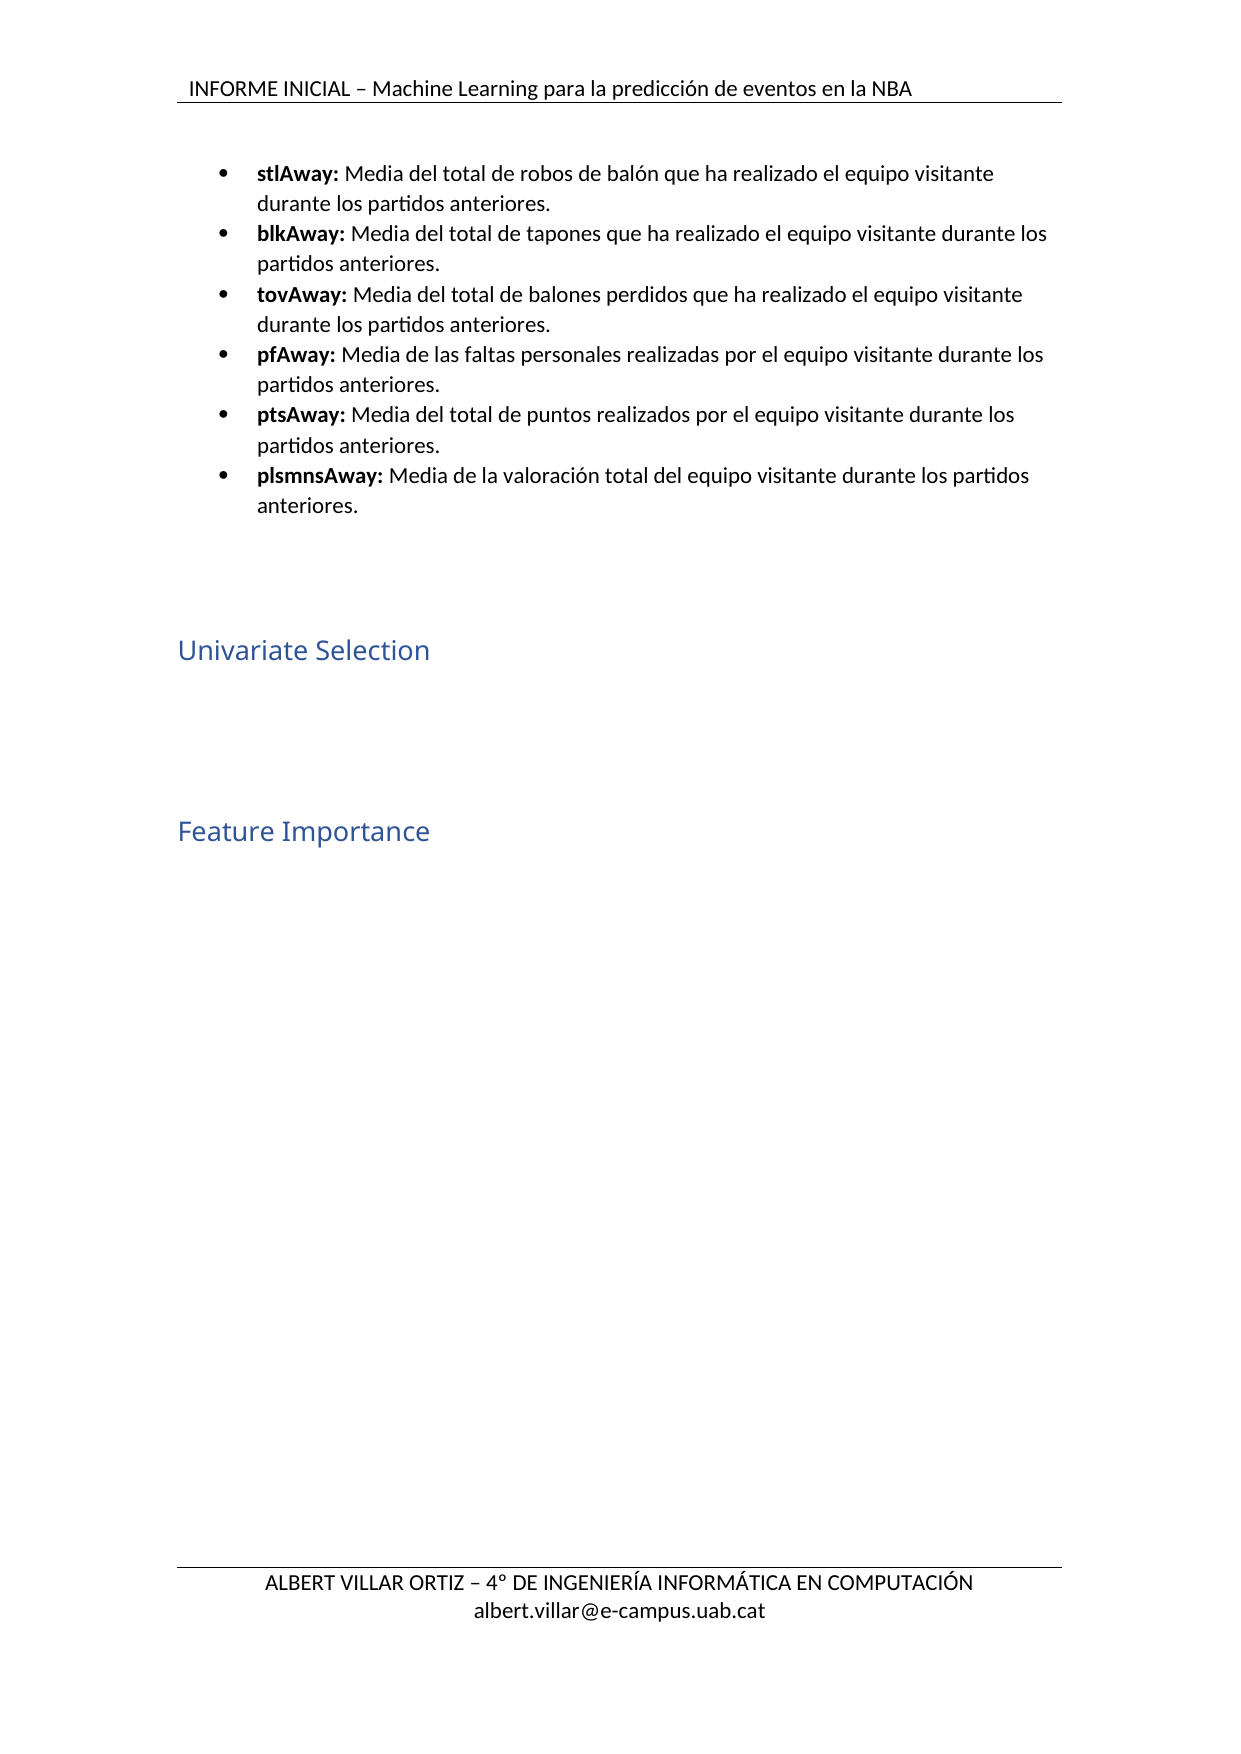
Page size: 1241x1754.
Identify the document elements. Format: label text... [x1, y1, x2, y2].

list blkAway: Media del total de tapones que ha realizado el equipo visitante durante los partidos anteriores. [219, 219, 1063, 277]
list tovAway: Media del total de balones perdidos que ha realizado el equipo visitante durante los partidos anteriores. [219, 280, 1063, 338]
list pfAway: Media de las faltas personales realizadas por el equipo visitante durante los partidos anteriores. [219, 340, 1063, 398]
list plsmnsAway: Media de la valoración total del equipo visitante durante los partidos anteriores. [219, 461, 1063, 519]
subtitle Univariate Selection [177, 632, 1063, 669]
list stlAway: Media del total de robos de balón que ha realizado el equipo visitante durante los partidos anteriores. [219, 159, 1063, 217]
subtitle Feature Importance [177, 812, 1063, 849]
list ptsAway: Media del total de puntos realizados por el equipo visitante durante los partidos anteriores. [219, 401, 1063, 459]
